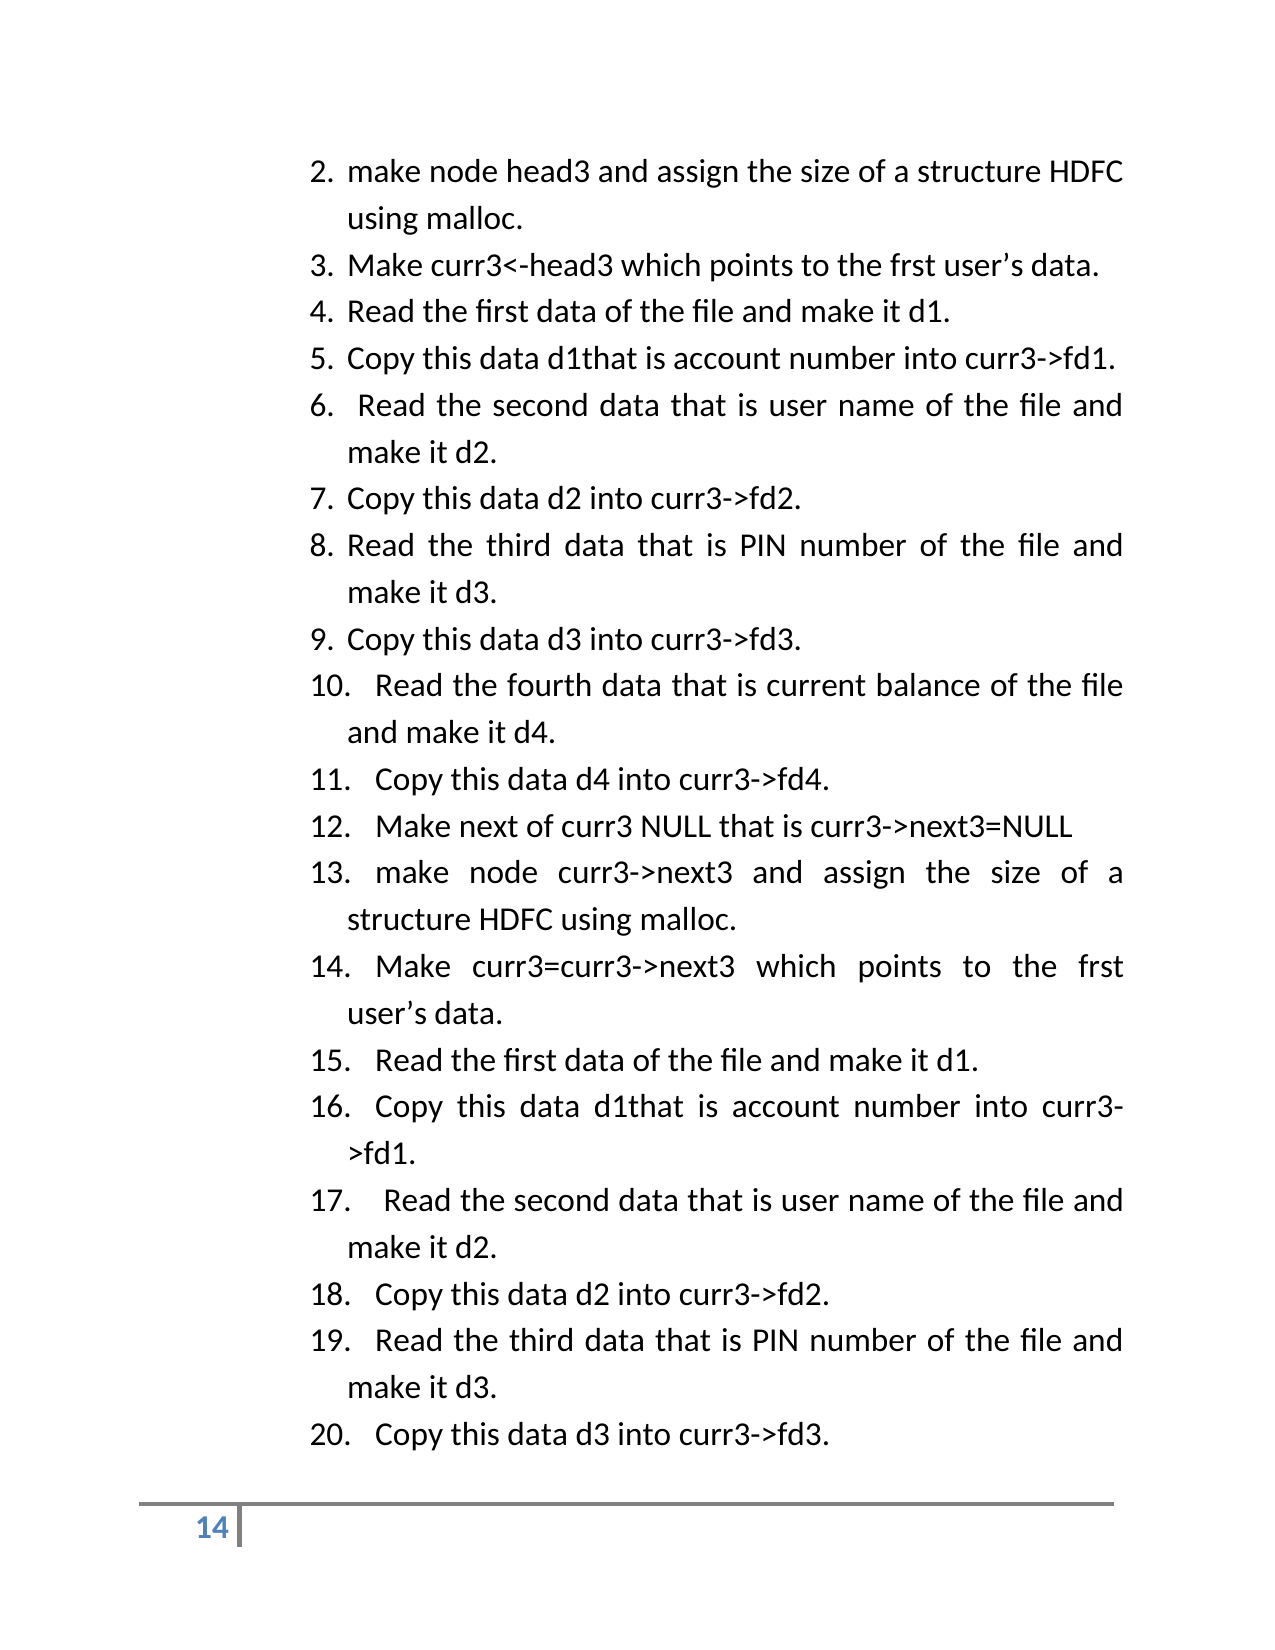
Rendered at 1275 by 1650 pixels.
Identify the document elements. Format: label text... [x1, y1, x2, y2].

list Copy this data d3 into curr3->fd3. [309, 618, 1125, 658]
list make node head3 and assign the size of a structure HDFC using malloc. [309, 150, 1125, 237]
list Make curr3=curr3->next3 which points to the frst user’s data. [309, 945, 1125, 1033]
list Read the first data of the file and make it d1. [309, 290, 1125, 331]
list Copy this data d4 into curr3->fd4. [309, 758, 1125, 799]
list Read the second data that is user name of the file and make it d2. [309, 1179, 1125, 1266]
list Read the first data of the file and make it d1. [309, 1039, 1125, 1079]
list Read the second data that is user name of the file and make it d2. [309, 384, 1125, 471]
list Copy this data d1that is account number into curr3->fd1. [309, 337, 1125, 378]
list Make next of curr3 NULL that is curr3->next3=NULL [309, 805, 1125, 846]
list make node curr3->next3 and assign the size of a structure HDFC using malloc. [309, 852, 1125, 939]
list Read the third data that is PIN number of the file and make it d3. [309, 524, 1125, 612]
list Read the third data that is PIN number of the file and make it d3. [309, 1319, 1125, 1407]
list Make curr3<-head3 which points to the frst user’s data. [309, 243, 1125, 284]
list Copy this data d2 into curr3->fd2. [309, 477, 1125, 518]
list Copy this data d3 into curr3->fd3. [309, 1413, 1125, 1453]
list Copy this data d2 into curr3->fd2. [309, 1272, 1125, 1313]
list Copy this data d1that is account number into curr3->fd1. [309, 1085, 1125, 1173]
list Read the fourth data that is current balance of the file and make it d4. [309, 664, 1125, 752]
